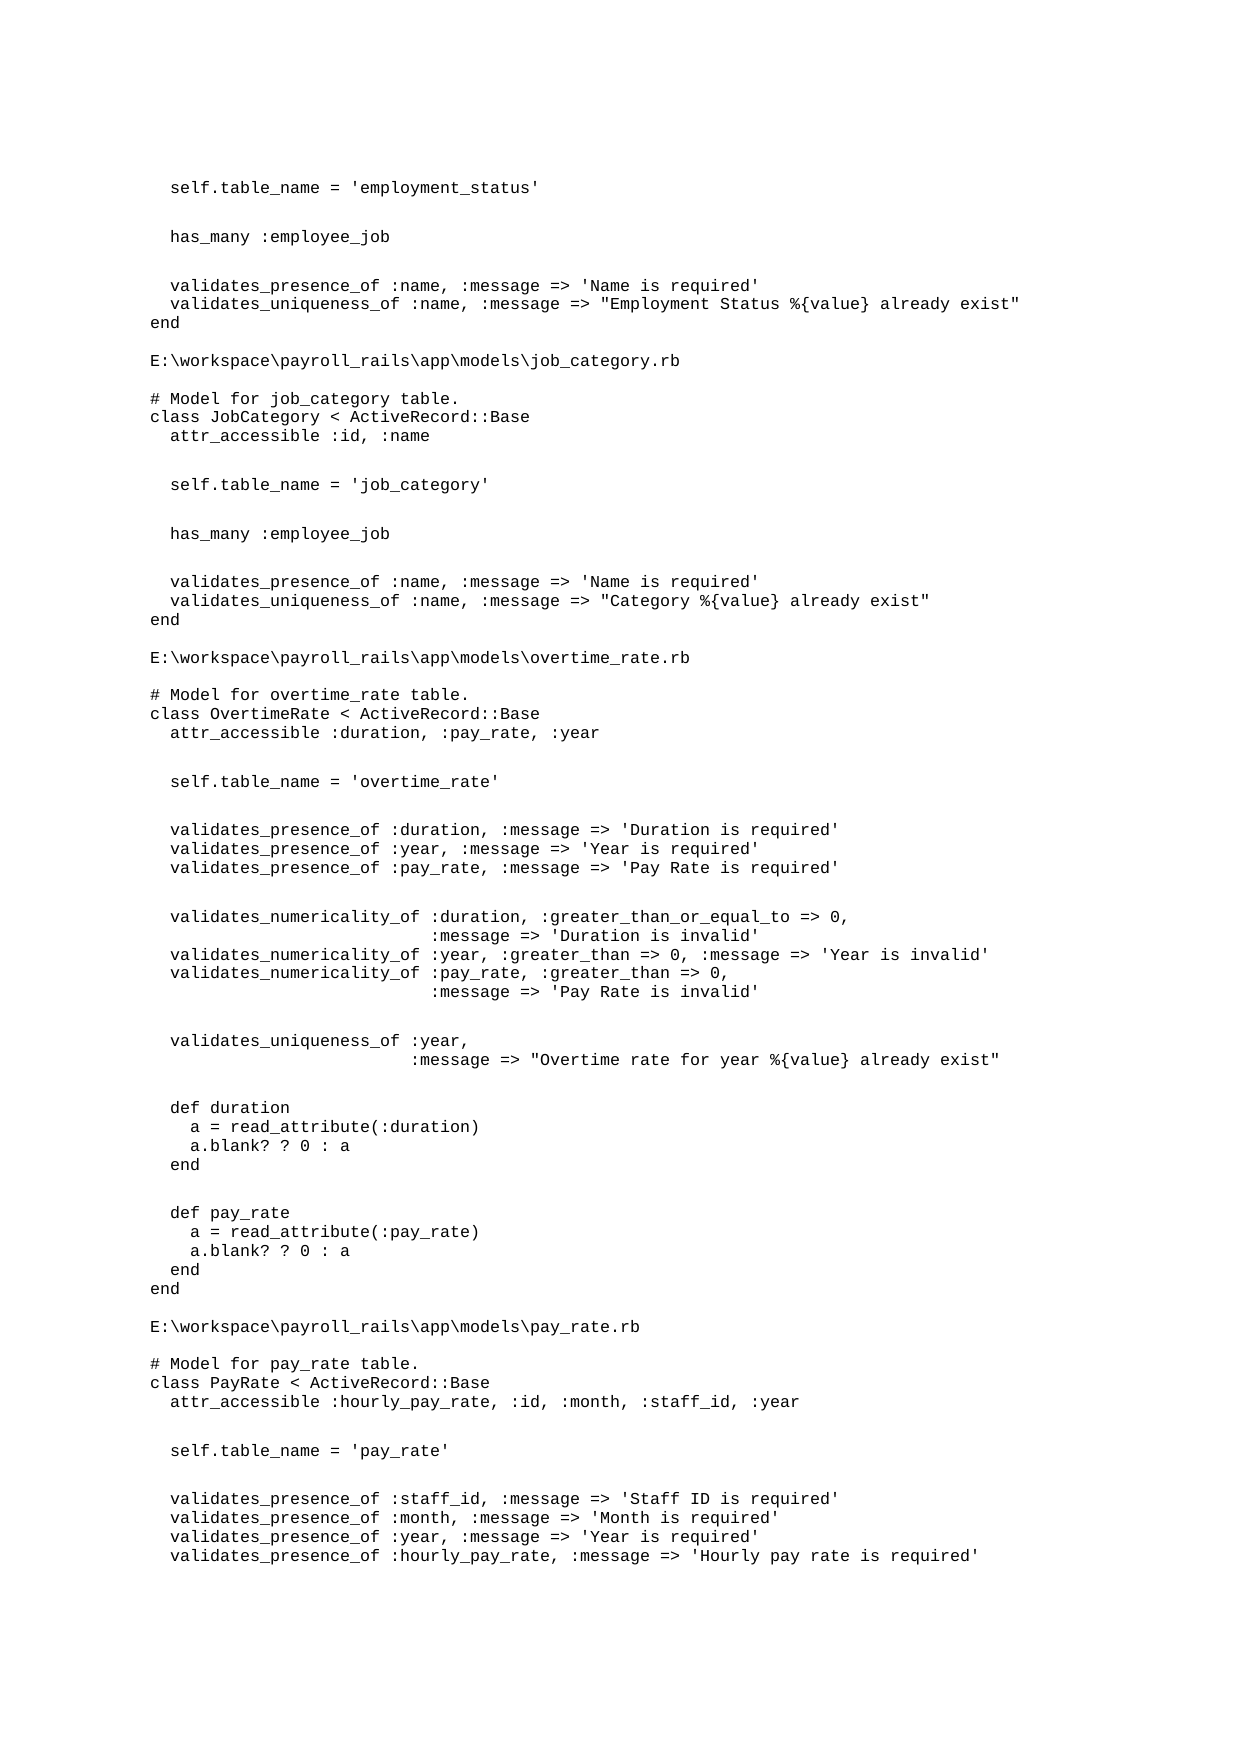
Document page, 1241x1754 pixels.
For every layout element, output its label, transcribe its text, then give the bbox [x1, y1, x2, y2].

text class JobCategory < ActiveRecord::Base [150, 409, 1090, 428]
text attr_accessible :hourly_pay_rate, :id, :month, :staff_id, :year [150, 1394, 1090, 1412]
text self.table_name = 'overtime_rate' [150, 773, 1090, 792]
text # Model for job_category table. [150, 390, 1090, 409]
text E:\workspace\payroll_rails\app\models\overtime_rate.rb [150, 649, 1090, 668]
text validates_presence_of :pay_rate, :message => 'Pay Rate is required' [150, 860, 1090, 878]
text has_many :employee_job [150, 525, 1090, 544]
text a.blank? ? 0 : a [150, 1243, 1090, 1262]
text end [150, 1281, 1090, 1299]
text end [150, 1156, 1090, 1175]
text attr_accessible :id, :name [150, 428, 1090, 447]
text validates_uniqueness_of :year, [150, 1032, 1090, 1051]
text validates_uniqueness_of :name, :message => "Category %{value} already exist" [150, 593, 1090, 612]
text validates_uniqueness_of :name, :message => "Employment Status %{value} already exist" [150, 296, 1090, 315]
text end [150, 1262, 1090, 1281]
text validates_presence_of :name, :message => 'Name is required' [150, 574, 1090, 593]
text has_many :employee_job [150, 228, 1090, 247]
text a = read_attribute(:duration) [150, 1119, 1090, 1138]
text a.blank? ? 0 : a [150, 1138, 1090, 1156]
text # Model for overtime_rate table. [150, 687, 1090, 706]
text validates_numericality_of :pay_rate, :greater_than => 0, [150, 965, 1090, 984]
text def pay_rate [150, 1205, 1090, 1224]
text :message => 'Duration is invalid' [150, 927, 1090, 946]
text self.table_name = 'pay_rate' [150, 1442, 1090, 1461]
text # Model for pay_rate table. [150, 1356, 1090, 1375]
text class OvertimeRate < ActiveRecord::Base [150, 706, 1090, 725]
text end [150, 315, 1090, 334]
text a = read_attribute(:pay_rate) [150, 1224, 1090, 1243]
text E:\workspace\payroll_rails\app\models\job_category.rb [150, 352, 1090, 371]
text validates_presence_of :duration, :message => 'Duration is required' [150, 822, 1090, 841]
text end [150, 612, 1090, 630]
text validates_numericality_of :year, :greater_than => 0, :message => 'Year is invalid' [150, 946, 1090, 965]
text validates_presence_of :hourly_pay_rate, :message => 'Hourly pay rate is required' [150, 1547, 1090, 1566]
text :message => "Overtime rate for year %{value} already exist" [150, 1051, 1090, 1070]
text def duration [150, 1100, 1090, 1119]
text class PayRate < ActiveRecord::Base [150, 1375, 1090, 1394]
text self.table_name = 'job_category' [150, 477, 1090, 495]
text self.table_name = 'employment_status' [150, 180, 1090, 199]
text attr_accessible :duration, :pay_rate, :year [150, 725, 1090, 743]
text E:\workspace\payroll_rails\app\models\pay_rate.rb [150, 1318, 1090, 1337]
text validates_presence_of :year, :message => 'Year is required' [150, 1529, 1090, 1547]
text :message => 'Pay Rate is invalid' [150, 984, 1090, 1003]
text validates_numericality_of :duration, :greater_than_or_equal_to => 0, [150, 908, 1090, 927]
text validates_presence_of :name, :message => 'Name is required' [150, 277, 1090, 296]
text validates_presence_of :staff_id, :message => 'Staff ID is required' [150, 1491, 1090, 1510]
text validates_presence_of :year, :message => 'Year is required' [150, 841, 1090, 860]
text validates_presence_of :month, :message => 'Month is required' [150, 1510, 1090, 1529]
